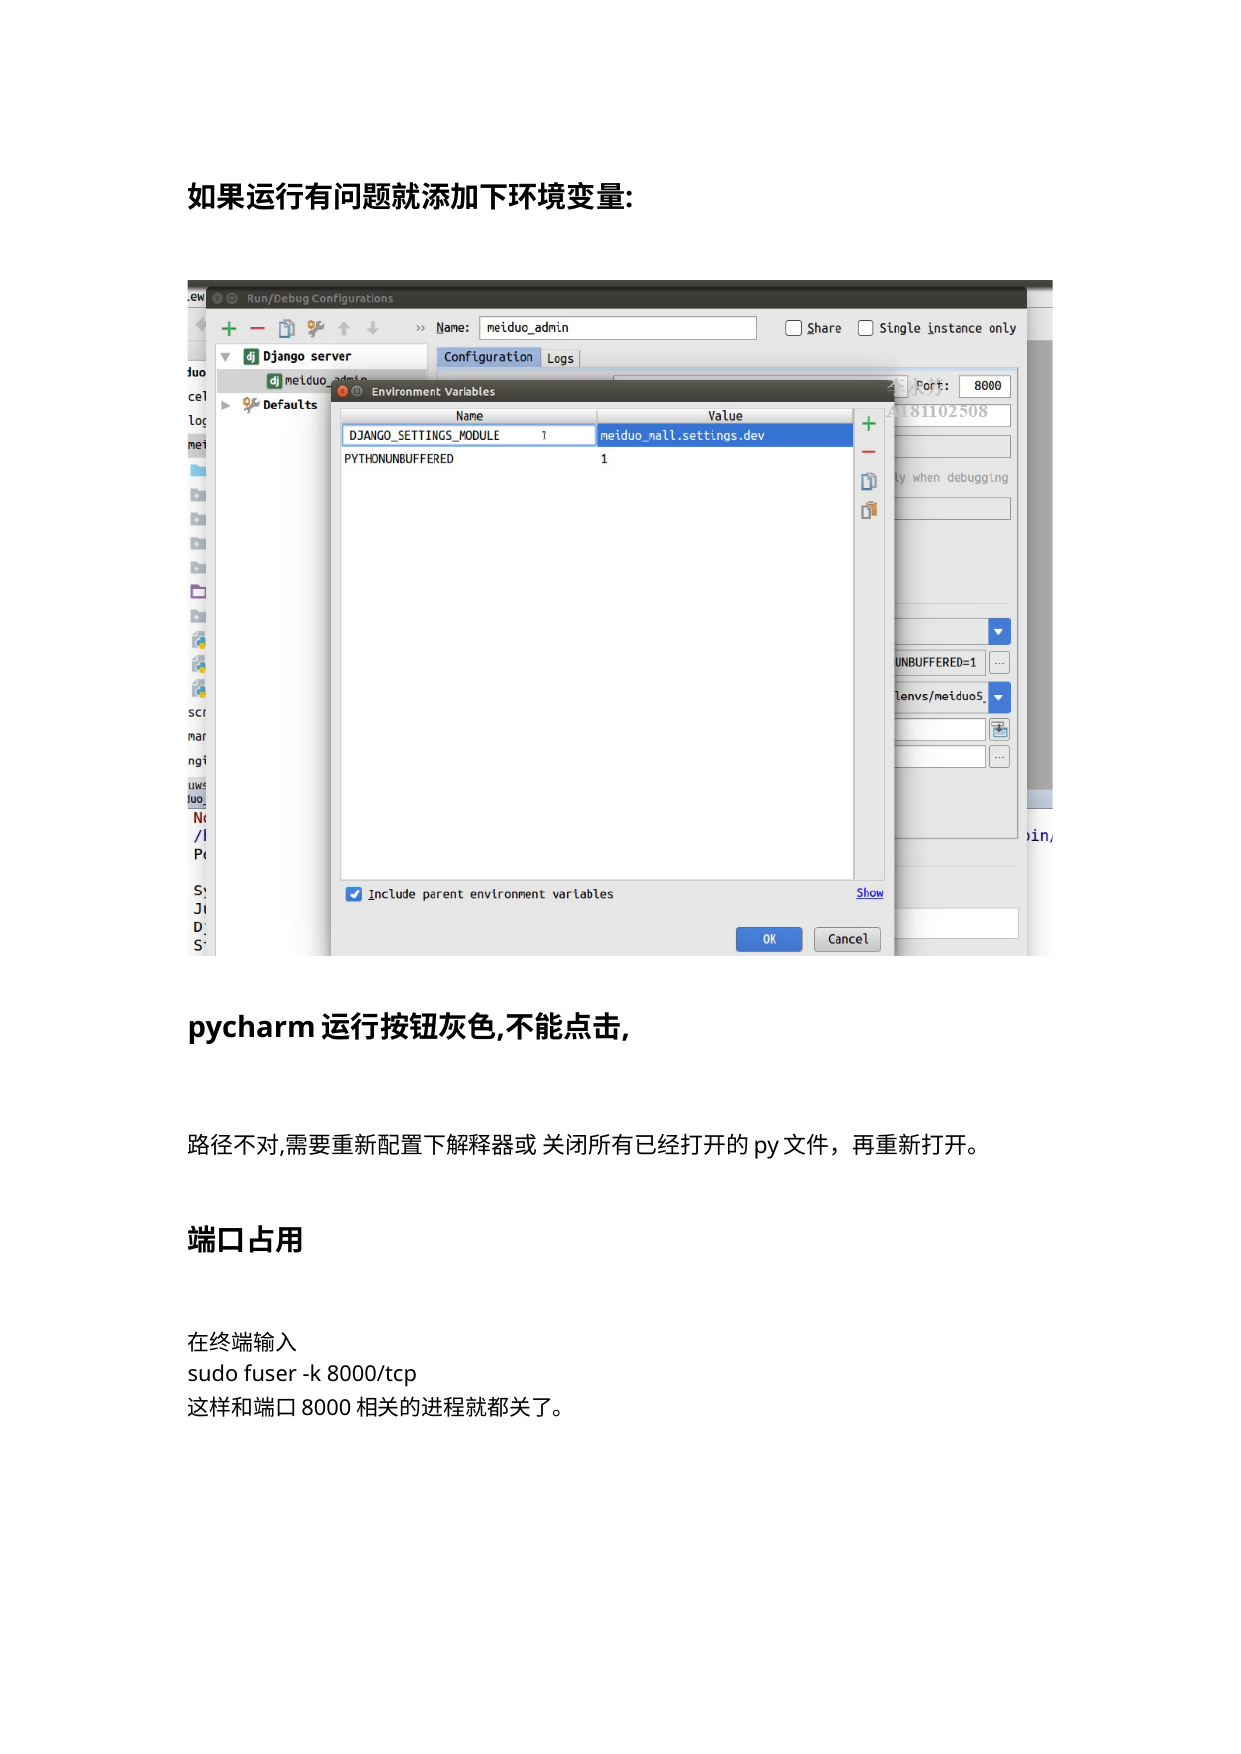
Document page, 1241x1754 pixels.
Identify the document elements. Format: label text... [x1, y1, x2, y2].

subtitle 如果运行有问题就添加下环境变量: [187, 162, 1053, 227]
text 在终端输入 [187, 1324, 1053, 1357]
text 这样和端口8000相关的进程就都关了。 [187, 1389, 1053, 1422]
subtitle 端口占用 [187, 1206, 1053, 1271]
picture [187, 280, 1053, 956]
text 路径不对,需要重新配置下解释器或 关闭所有已经打开的py文件，再重新打开。 [187, 1111, 1053, 1176]
subtitle pycharm运行按钮灰色,不能点击, [187, 992, 1053, 1057]
text sudo fuser -k 8000/tcp [187, 1357, 1053, 1389]
